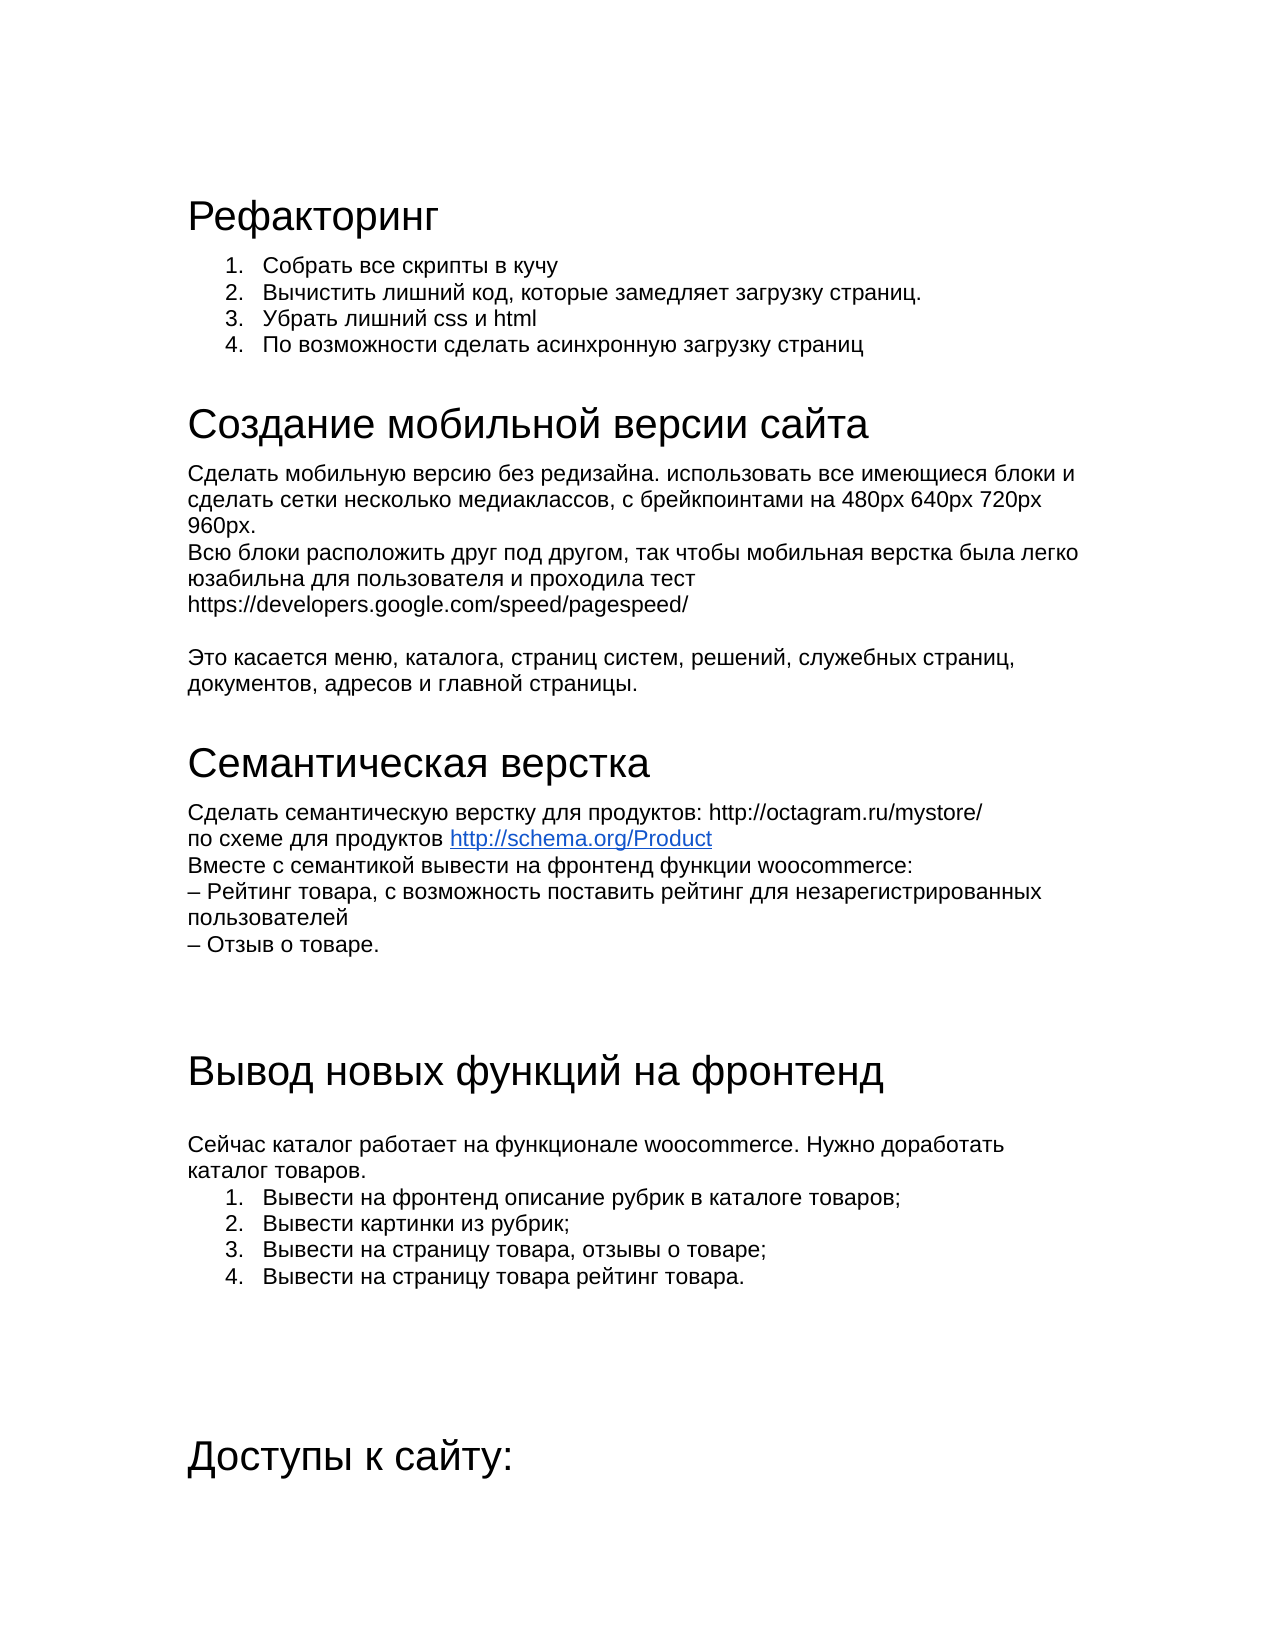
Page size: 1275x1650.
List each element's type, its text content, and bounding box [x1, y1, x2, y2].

text Сделать семантическую верстку для продуктов: http://octagram.ru/mystore/ по схеме для продуктов http://schema.org/Product [187, 799, 1087, 852]
text Семантическая верстка [187, 738, 1087, 786]
list Убрать лишний css и html [225, 305, 1087, 331]
list Вывести на фронтенд описание рубрик в каталоге товаров; [225, 1184, 1087, 1210]
text – Отзыв о товаре. [187, 931, 1087, 957]
list Вычистить лишний код, которые замедляет загрузку страниц. [225, 278, 1087, 305]
text Рефакторинг [187, 192, 1087, 239]
list Вывести на страницу товара рейтинг товара. [225, 1263, 1087, 1289]
list Вывести картинки из рубрик; [225, 1210, 1087, 1236]
text Сделать мобильную версию без редизайна. использовать все имеющиеся блоки и сделать сетки несколько медиаклассов, с брейкпоинтами на 480px 640px 720px 960px. Всю блоки расположить друг под другом, так чтобы мобильная верстка была легко юзабильна для пользователя и проходила тест https://developers.google.com/speed/pagespeed/ [187, 459, 1087, 618]
text Сейчас каталог работает на функционале woocommerce. Нужно доработать каталог товаров. [187, 1131, 1087, 1184]
text Вместе с семантикой вывести на фронтенд функции woocommerce: – Рейтинг товара, с возможность поставить рейтинг для незарегистрированных пользователей [187, 852, 1087, 931]
text Создание мобильной версии сайта [187, 399, 1087, 447]
list По возможности сделать асинхронную загрузку страниц [225, 331, 1087, 357]
list Собрать все скрипты в кучу [225, 252, 1087, 278]
text Доступы к сайту: [187, 1432, 1087, 1480]
text Это касается меню, каталога, страниц систем, решений, служебных страниц, документов, адресов и главной страницы. [187, 618, 1087, 697]
list Вывести на страницу товара, отзывы о товаре; [225, 1236, 1087, 1263]
text Вывод новых функций на фронтенд [187, 999, 1087, 1094]
